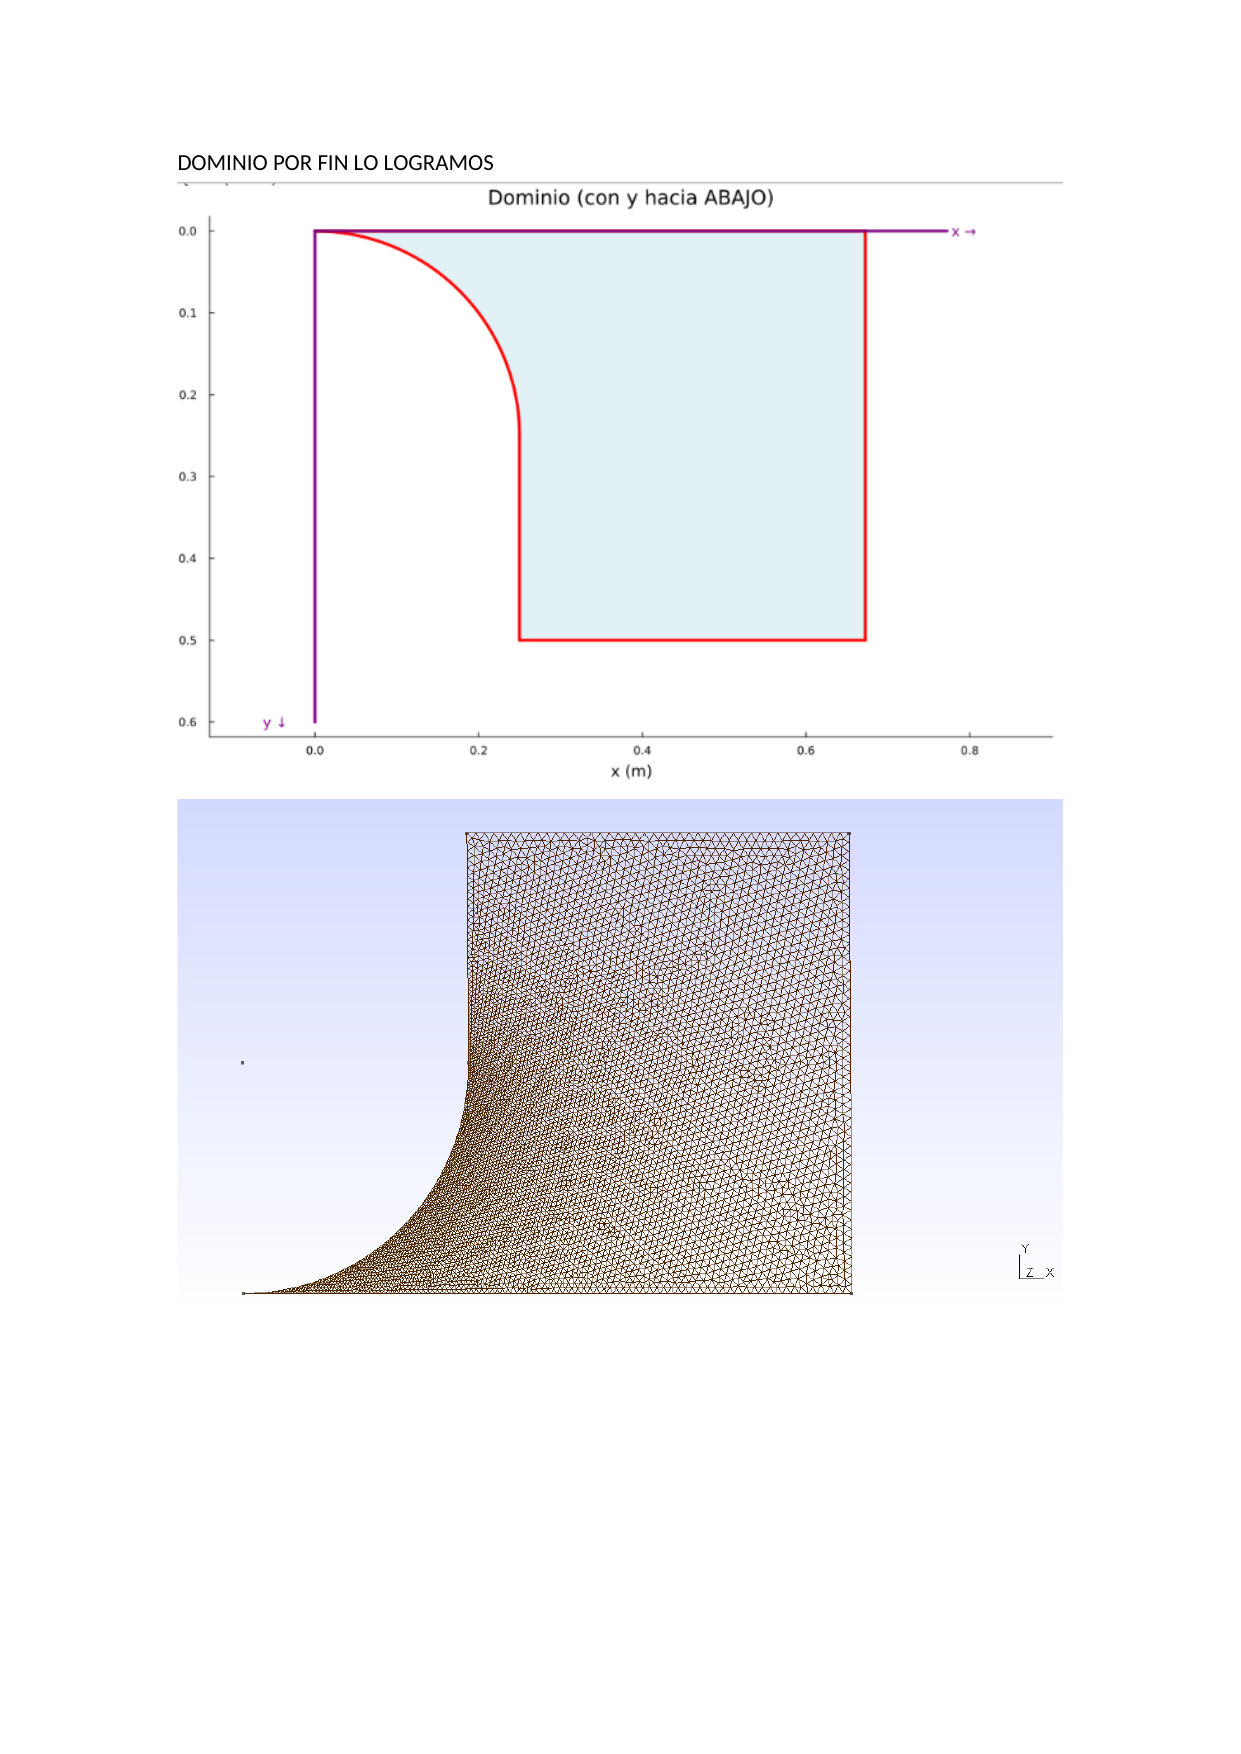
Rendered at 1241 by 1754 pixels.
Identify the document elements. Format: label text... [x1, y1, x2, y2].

text DOMINIO POR FIN LO LOGRAMOS [177, 148, 1063, 177]
